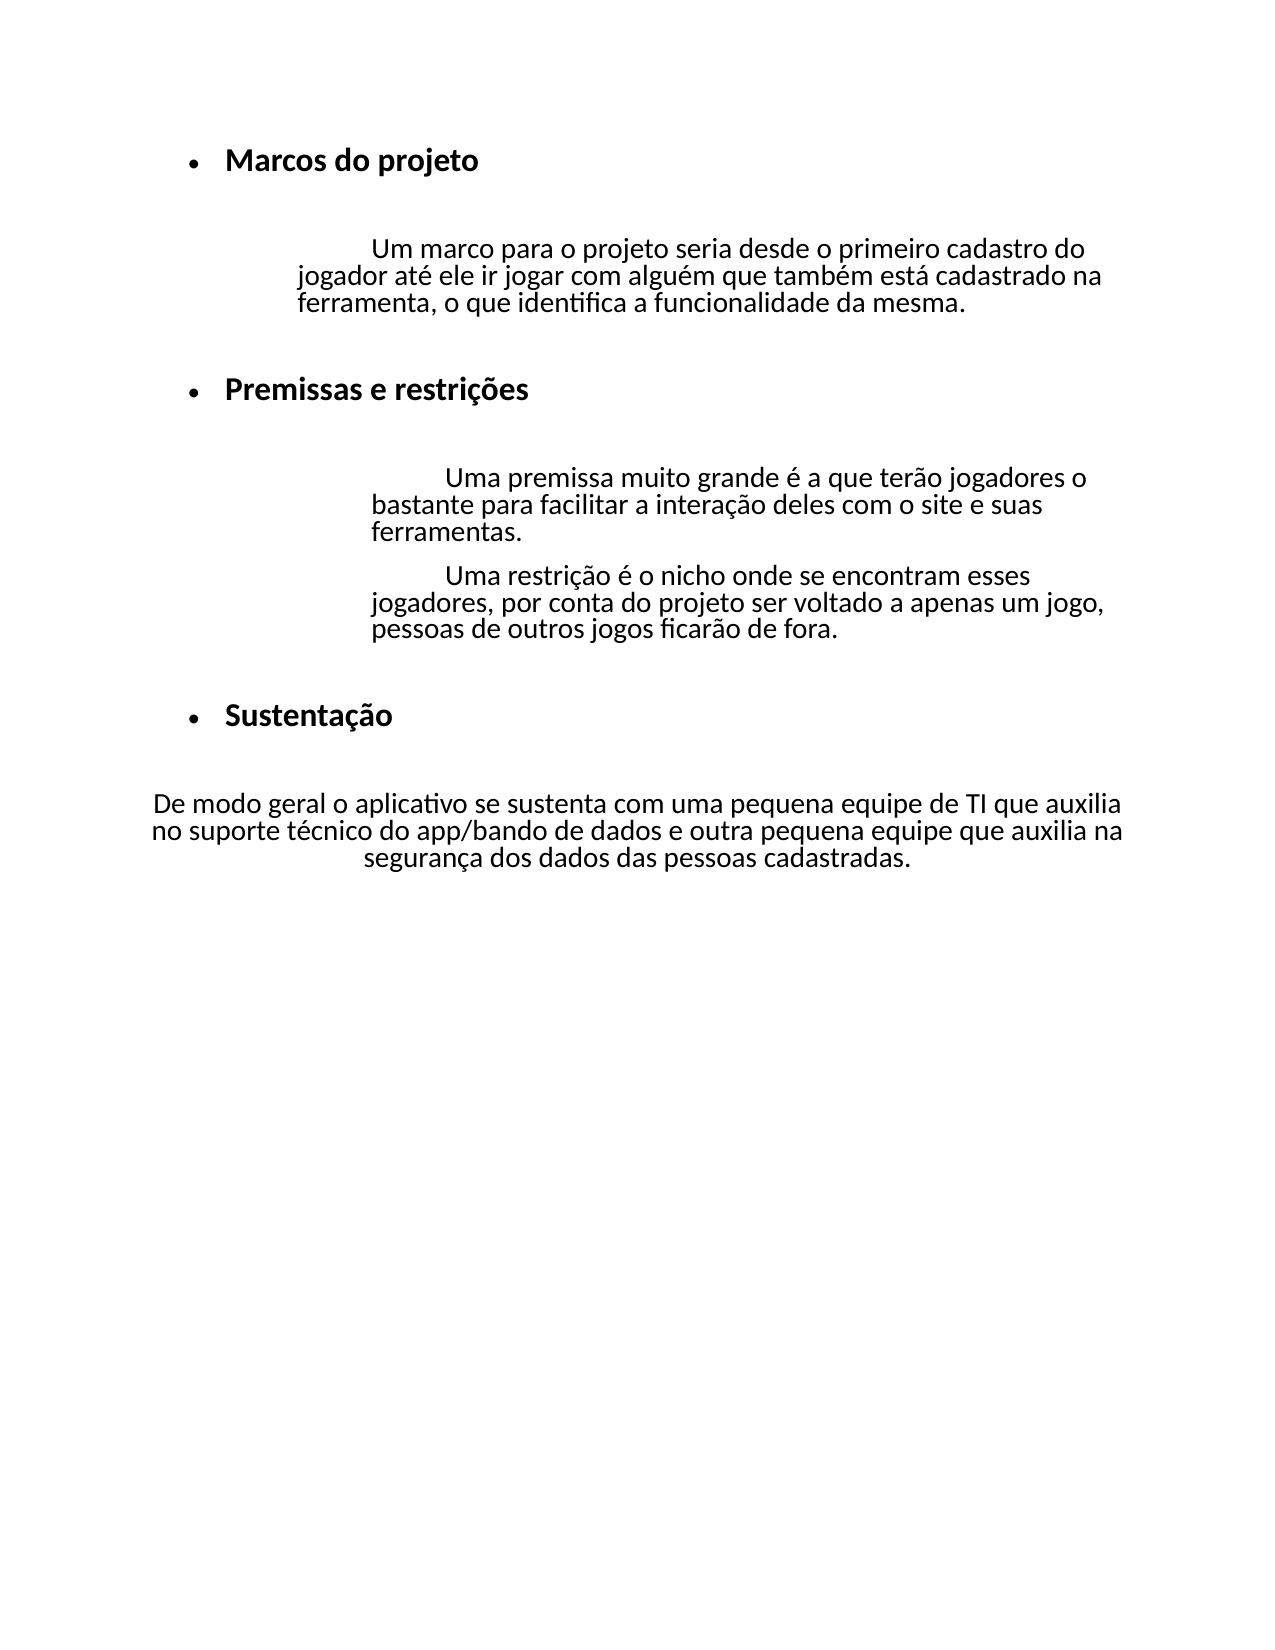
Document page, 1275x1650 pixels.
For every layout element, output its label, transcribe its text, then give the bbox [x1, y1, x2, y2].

list Sustentação [187, 705, 1125, 732]
text Uma restrição é o nicho onde se encontram esses jogadores, por conta do projeto ser voltado a apenas um jogo, pessoas de outros jogos ficarão de fora. [371, 563, 1125, 644]
list Marcos do projeto [187, 150, 1125, 177]
text Um marco para o projeto seria desde o primeiro cadastro do jogador até ele ir jogar com alguém que também está cadastrado na ferramenta, o que identifica a funcionalidade da mesma. [297, 237, 1125, 318]
text Uma premissa muito grande é a que terão jogadores o bastante para facilitar a interação deles com o site e suas ferramentas. [371, 466, 1125, 547]
text De modo geral o aplicativo se sustenta com uma pequena equipe de TI que auxilia no suporte técnico do app/bando de dados e outra pequena equipe que auxilia na segurança dos dados das pessoas cadastradas. [150, 792, 1125, 900]
list Premissas e restrições [187, 378, 1125, 406]
